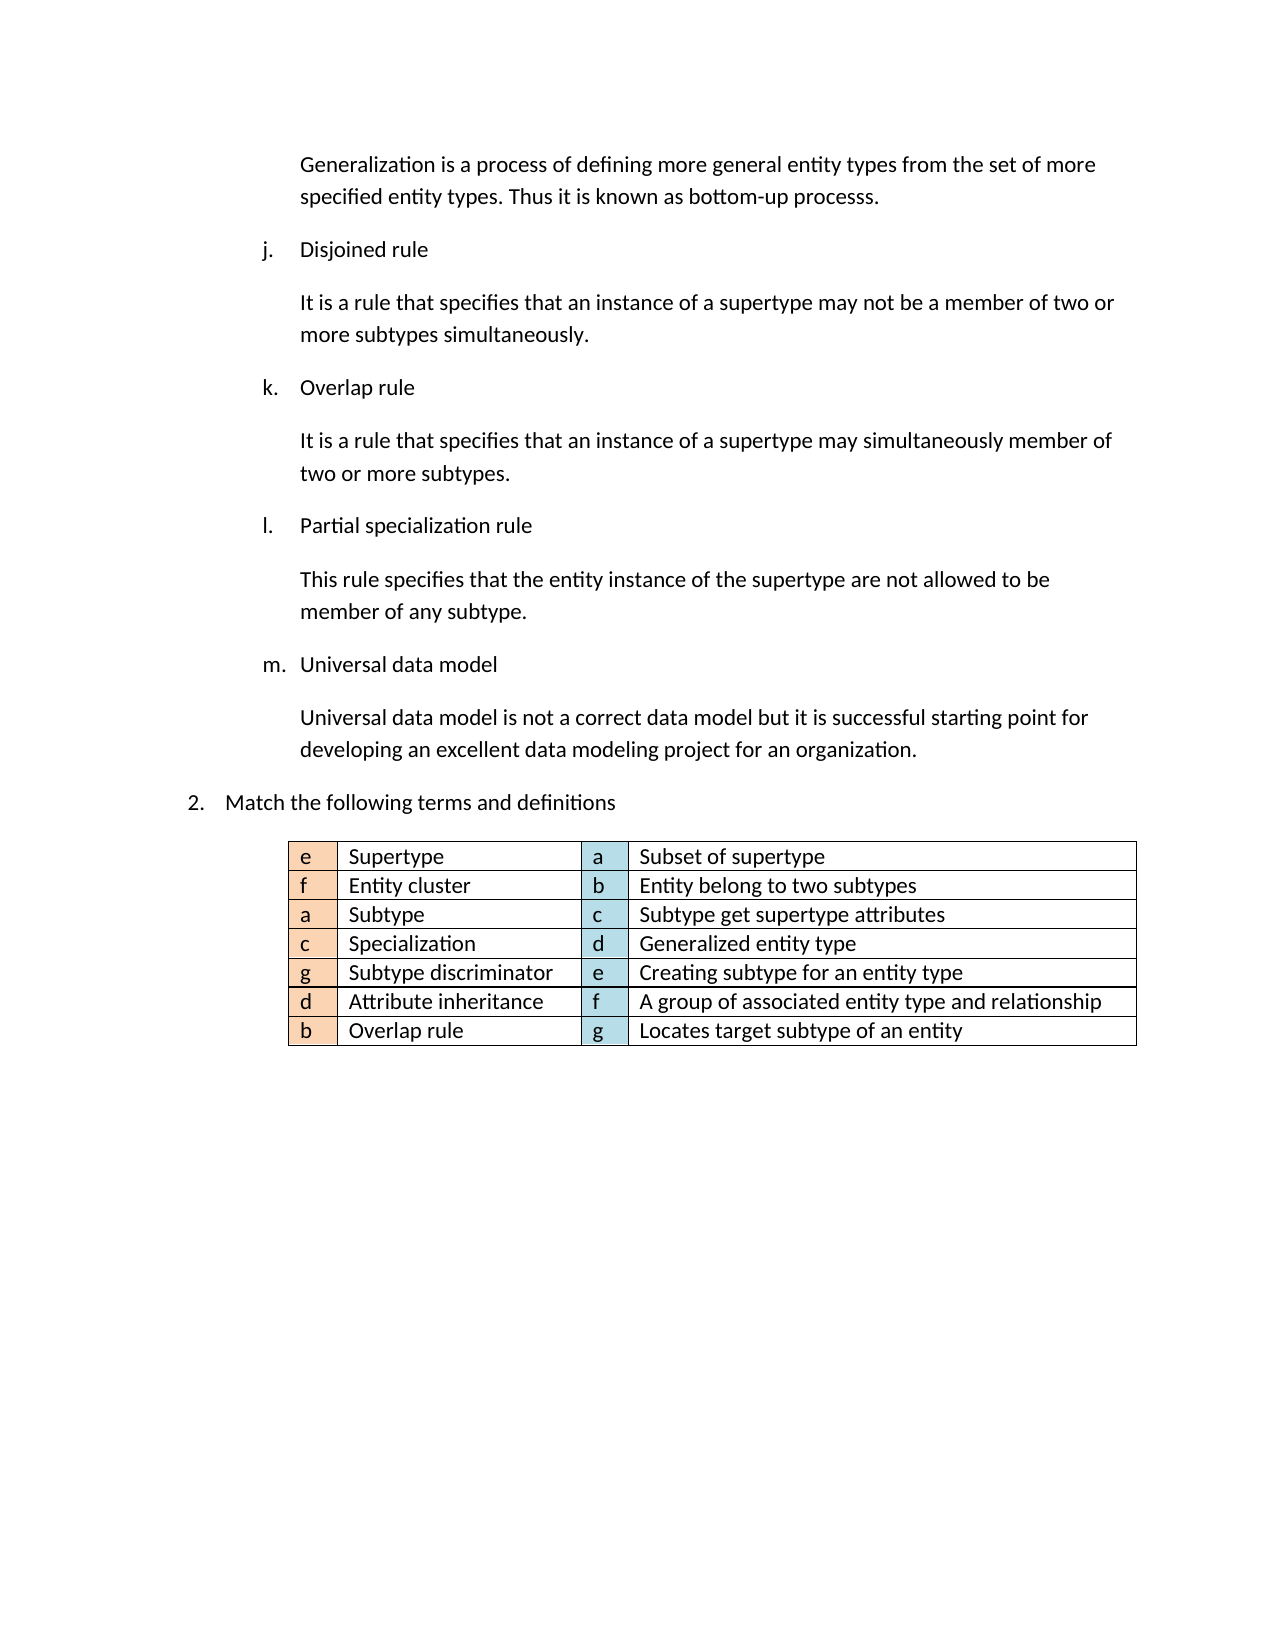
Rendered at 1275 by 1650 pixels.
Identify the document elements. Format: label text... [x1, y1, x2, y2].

table_header e [289, 842, 337, 870]
table_header Subset of supertype [629, 842, 1136, 870]
table_cell c [289, 929, 337, 957]
table_cell b [289, 1017, 337, 1044]
table_cell d [582, 929, 628, 957]
table_cell Creating subtype for an entity type [629, 959, 1136, 986]
table_cell Attribute inheritance [338, 988, 581, 1016]
table_cell A group of associated entity type and relationship [629, 988, 1136, 1016]
list Partial specialization rule [262, 512, 1125, 540]
text This rule specifies that the entity instance of the supertype are not allowed to be member of any subtype. [300, 565, 1125, 625]
table_cell Overlap rule [338, 1017, 581, 1044]
list Overlap rule [262, 373, 1125, 401]
table_cell d [289, 988, 337, 1016]
table_cell g [289, 959, 337, 986]
list Disjoined rule [262, 235, 1125, 263]
table_cell Specialization [338, 929, 581, 957]
table_header Supertype [338, 842, 581, 870]
text It is a rule that specifies that an instance of a supertype may not be a member of two or more subtypes simultaneously. [300, 288, 1125, 348]
text It is a rule that specifies that an instance of a supertype may simultaneously member of two or more subtypes. [300, 426, 1125, 487]
list Universal data model [262, 650, 1125, 678]
table_cell Entity cluster [338, 871, 581, 899]
table_cell a [289, 900, 337, 928]
table_cell e [582, 959, 628, 986]
text Generalization is a process of defining more general entity types from the set of more specified entity types. Thus it is known as bottom-up processs. [300, 150, 1125, 210]
text Universal data model is not a correct data model but it is successful starting point for developing an excellent data modeling project for an organization. [300, 703, 1125, 763]
table_cell Subtype [338, 900, 581, 928]
table_cell c [582, 900, 628, 928]
table_cell f [582, 988, 628, 1016]
list Match the following terms and definitions [187, 788, 1125, 816]
table_cell b [582, 871, 628, 899]
table_cell Entity belong to two subtypes [629, 871, 1136, 899]
table_cell Subtype discriminator [338, 959, 581, 986]
table_cell g [582, 1017, 628, 1044]
table_cell Subtype get supertype attributes [629, 900, 1136, 928]
table_header a [582, 842, 628, 870]
table_cell Locates target subtype of an entity [629, 1017, 1136, 1044]
table_cell Generalized entity type [629, 929, 1136, 957]
table_cell f [289, 871, 337, 899]
